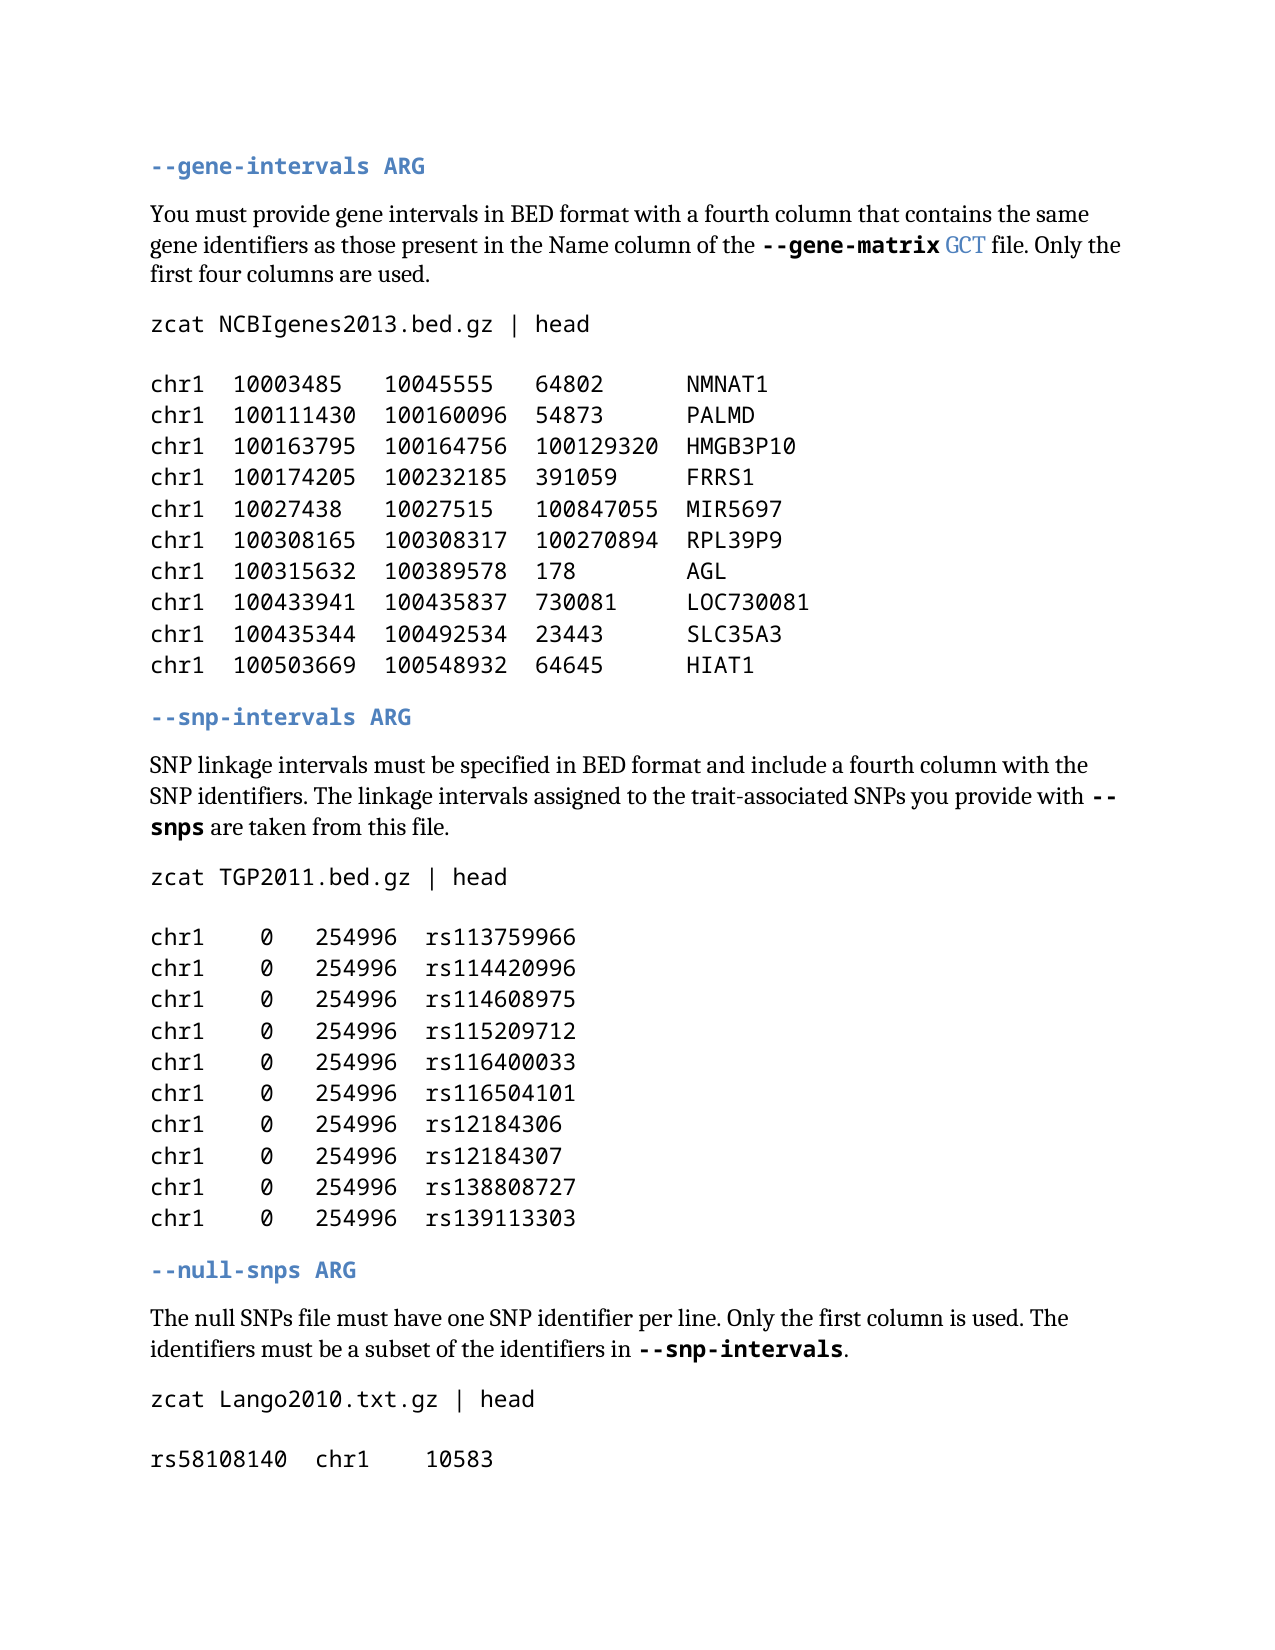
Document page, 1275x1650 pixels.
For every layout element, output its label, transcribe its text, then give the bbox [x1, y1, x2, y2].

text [150, 1383, 1125, 1474]
subtitle --null-snps ARG [150, 1254, 1125, 1285]
text SNP linkage intervals must be specified in BED format and include a fourth column with the SNP identifiers. The linkage intervals assigned to the trait-associated SNPs you provide with --snps are taken from this file. [150, 751, 1125, 842]
text The null SNPs file must have one SNP identifier per line. Only the first column is used. The identifiers must be a subset of the identifiers in --snp-intervals. [150, 1304, 1125, 1364]
subtitle --snp-intervals ARG [150, 701, 1125, 732]
subtitle --gene-intervals ARG [150, 150, 1125, 181]
